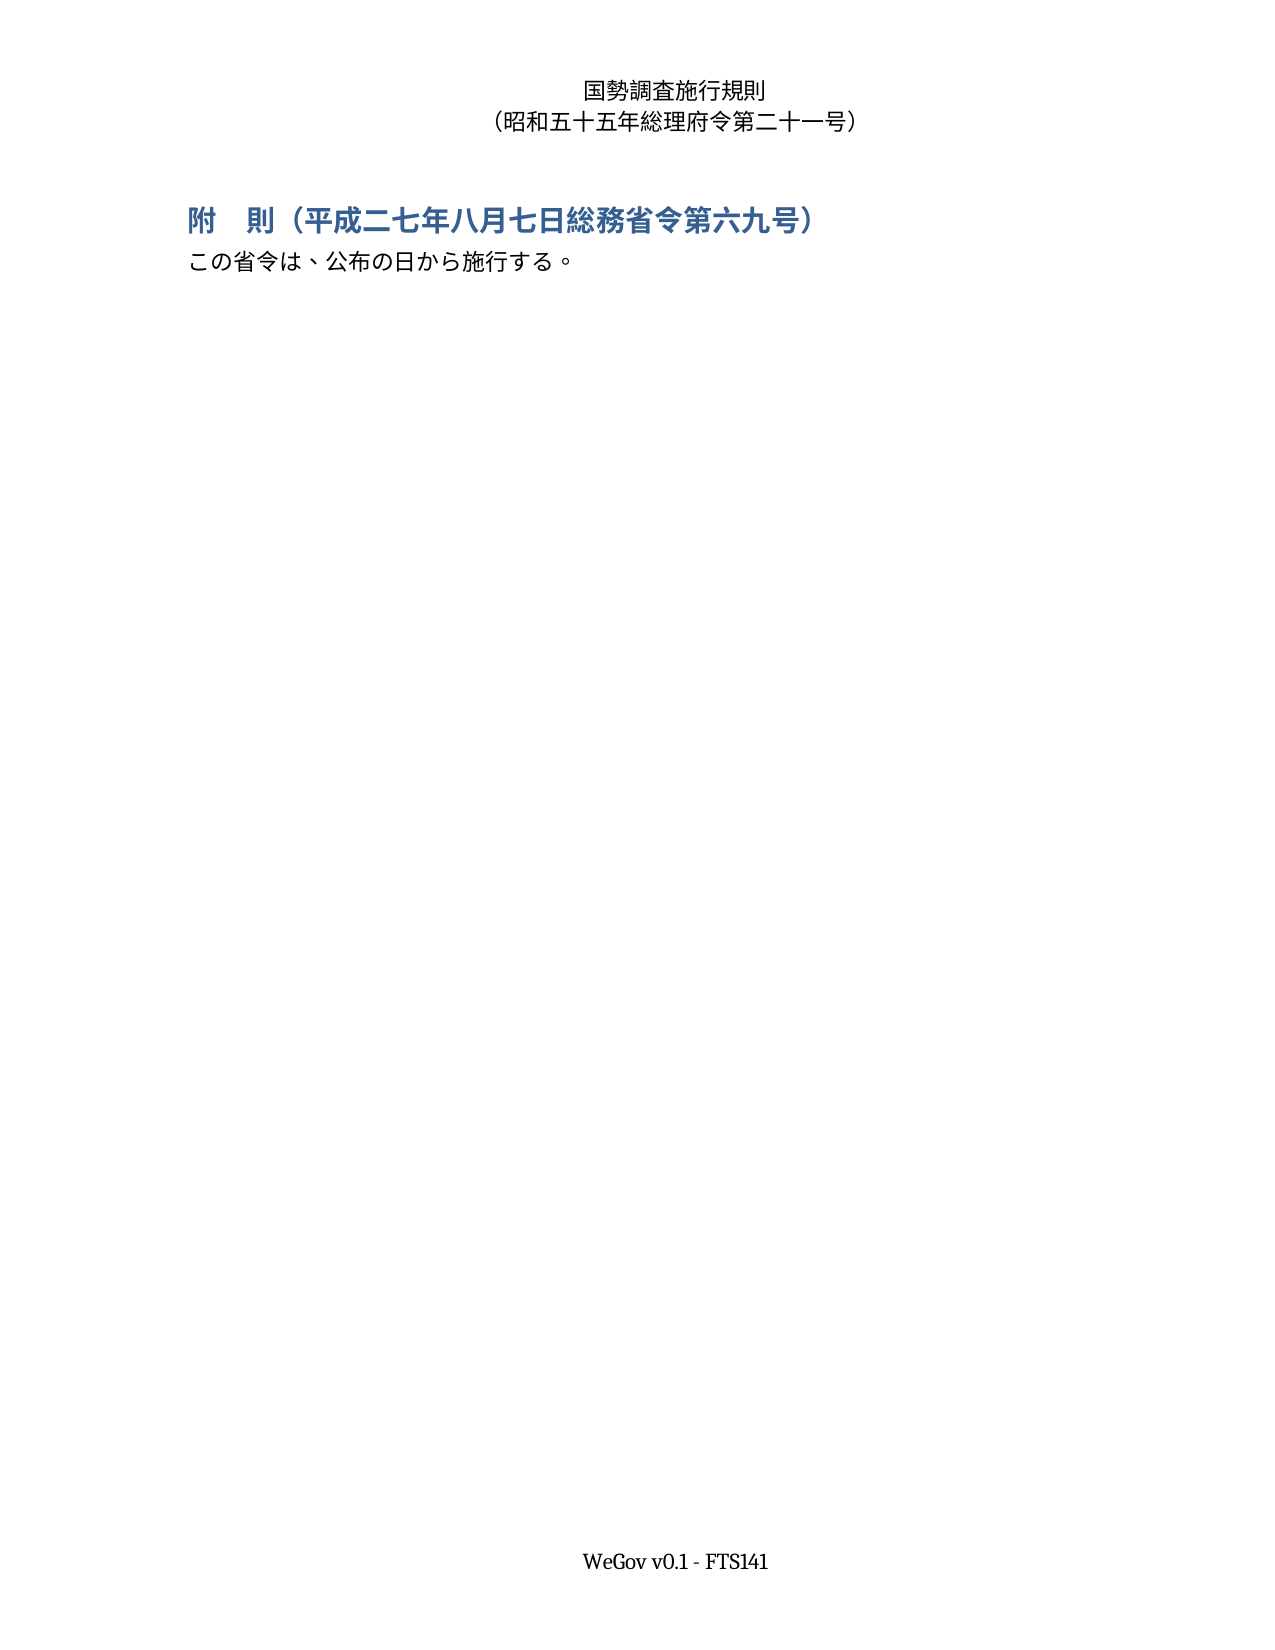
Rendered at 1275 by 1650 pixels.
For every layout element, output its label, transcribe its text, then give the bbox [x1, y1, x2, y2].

text この省令は、公布の日から施行する。 [187, 246, 1087, 277]
subtitle 附 則（平成二七年八月七日総務省令第六九号） [187, 200, 1087, 240]
